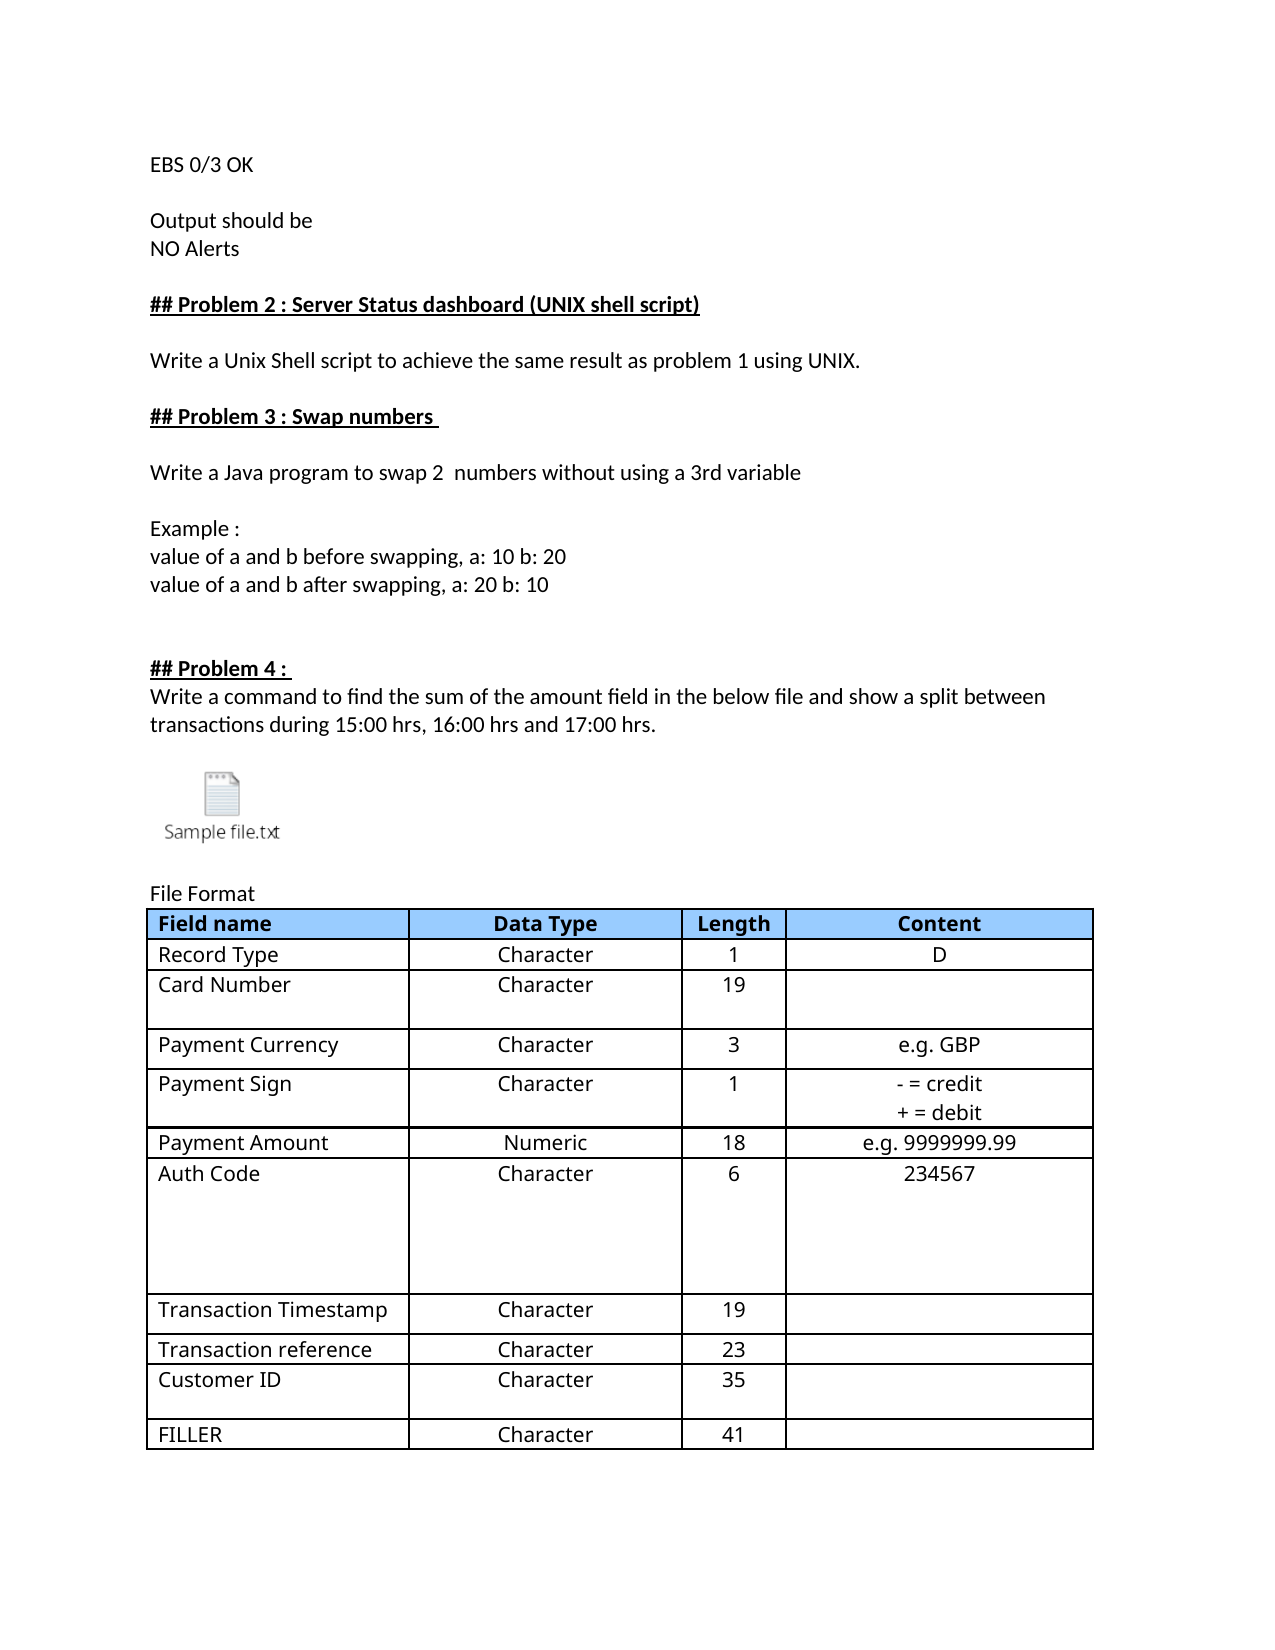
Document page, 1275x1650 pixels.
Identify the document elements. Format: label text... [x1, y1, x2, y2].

table_cell Payment Sign [148, 1070, 408, 1126]
table_cell [787, 1335, 1092, 1363]
table_cell D [787, 940, 1092, 968]
table_cell 3 [683, 1030, 785, 1067]
table_cell FILLER [148, 1420, 408, 1448]
table_cell Character [410, 940, 681, 968]
table_header Length [683, 910, 785, 938]
table_cell 41 [683, 1420, 785, 1448]
table_cell 18 [683, 1129, 785, 1157]
table_header Field name [148, 910, 408, 938]
table_cell Payment Currency [148, 1030, 408, 1067]
table_cell 234567 [787, 1159, 1092, 1293]
table_cell Payment Amount [148, 1129, 408, 1157]
table_cell Card Number [148, 971, 408, 1028]
table_cell Character [410, 971, 681, 1028]
table_cell 6 [683, 1159, 785, 1293]
table_cell [787, 971, 1092, 1028]
table_cell Numeric [410, 1129, 681, 1157]
text Example : [150, 514, 1125, 542]
table_cell 19 [683, 1295, 785, 1333]
table_cell [787, 1295, 1092, 1333]
table_cell Character [410, 1295, 681, 1333]
table_cell Character [410, 1335, 681, 1363]
table_header Content [787, 910, 1092, 938]
table_cell 1 [683, 1070, 785, 1126]
text ## Problem 2 : Server Status dashboard (UNIX shell script) [150, 290, 1125, 318]
table_cell 35 [683, 1365, 785, 1418]
table_cell Character [410, 1420, 681, 1448]
table_cell Character [410, 1070, 681, 1126]
text File Format [150, 879, 1125, 907]
table_cell 19 [683, 971, 785, 1028]
text Write a Java program to swap 2 numbers without using a 3rd variable [150, 458, 1125, 486]
table_cell Transaction reference [148, 1335, 408, 1363]
text EBS 0/3 OK [150, 150, 1125, 178]
table_cell Character [410, 1365, 681, 1418]
text value of a and b after swapping, a: 20 b: 10 [150, 570, 1125, 598]
table_cell Character [410, 1030, 681, 1067]
text value of a and b before swapping, a: 10 b: 20 [150, 542, 1125, 570]
text Write a command to find the sum of the amount field in the below file and show a split between transactions during 15:00 hrs, 16:00 hrs and 17:00 hrs. [150, 682, 1125, 738]
table_cell - = credit + = debit [787, 1070, 1092, 1126]
table_cell 23 [683, 1335, 785, 1363]
text Write a Unix Shell script to achieve the same result as problem 1 using UNIX. [150, 346, 1125, 374]
table_cell [787, 1365, 1092, 1418]
text ## Problem 4 : [150, 654, 1125, 682]
table_cell Transaction Timestamp [148, 1295, 408, 1333]
table_cell Customer ID [148, 1365, 408, 1418]
table_cell Character [410, 1159, 681, 1293]
text ## Problem 3 : Swap numbers [150, 402, 1125, 430]
table_cell 1 [683, 940, 785, 968]
table_cell [787, 1420, 1092, 1448]
table_cell Auth Code [148, 1159, 408, 1293]
table_cell e.g. GBP [787, 1030, 1092, 1067]
text Output should be [150, 206, 1125, 234]
table_cell e.g. 9999999.99 [787, 1129, 1092, 1157]
table_cell Record Type [148, 940, 408, 968]
text NO Alerts [150, 234, 1125, 262]
table_header Data Type [410, 910, 681, 938]
